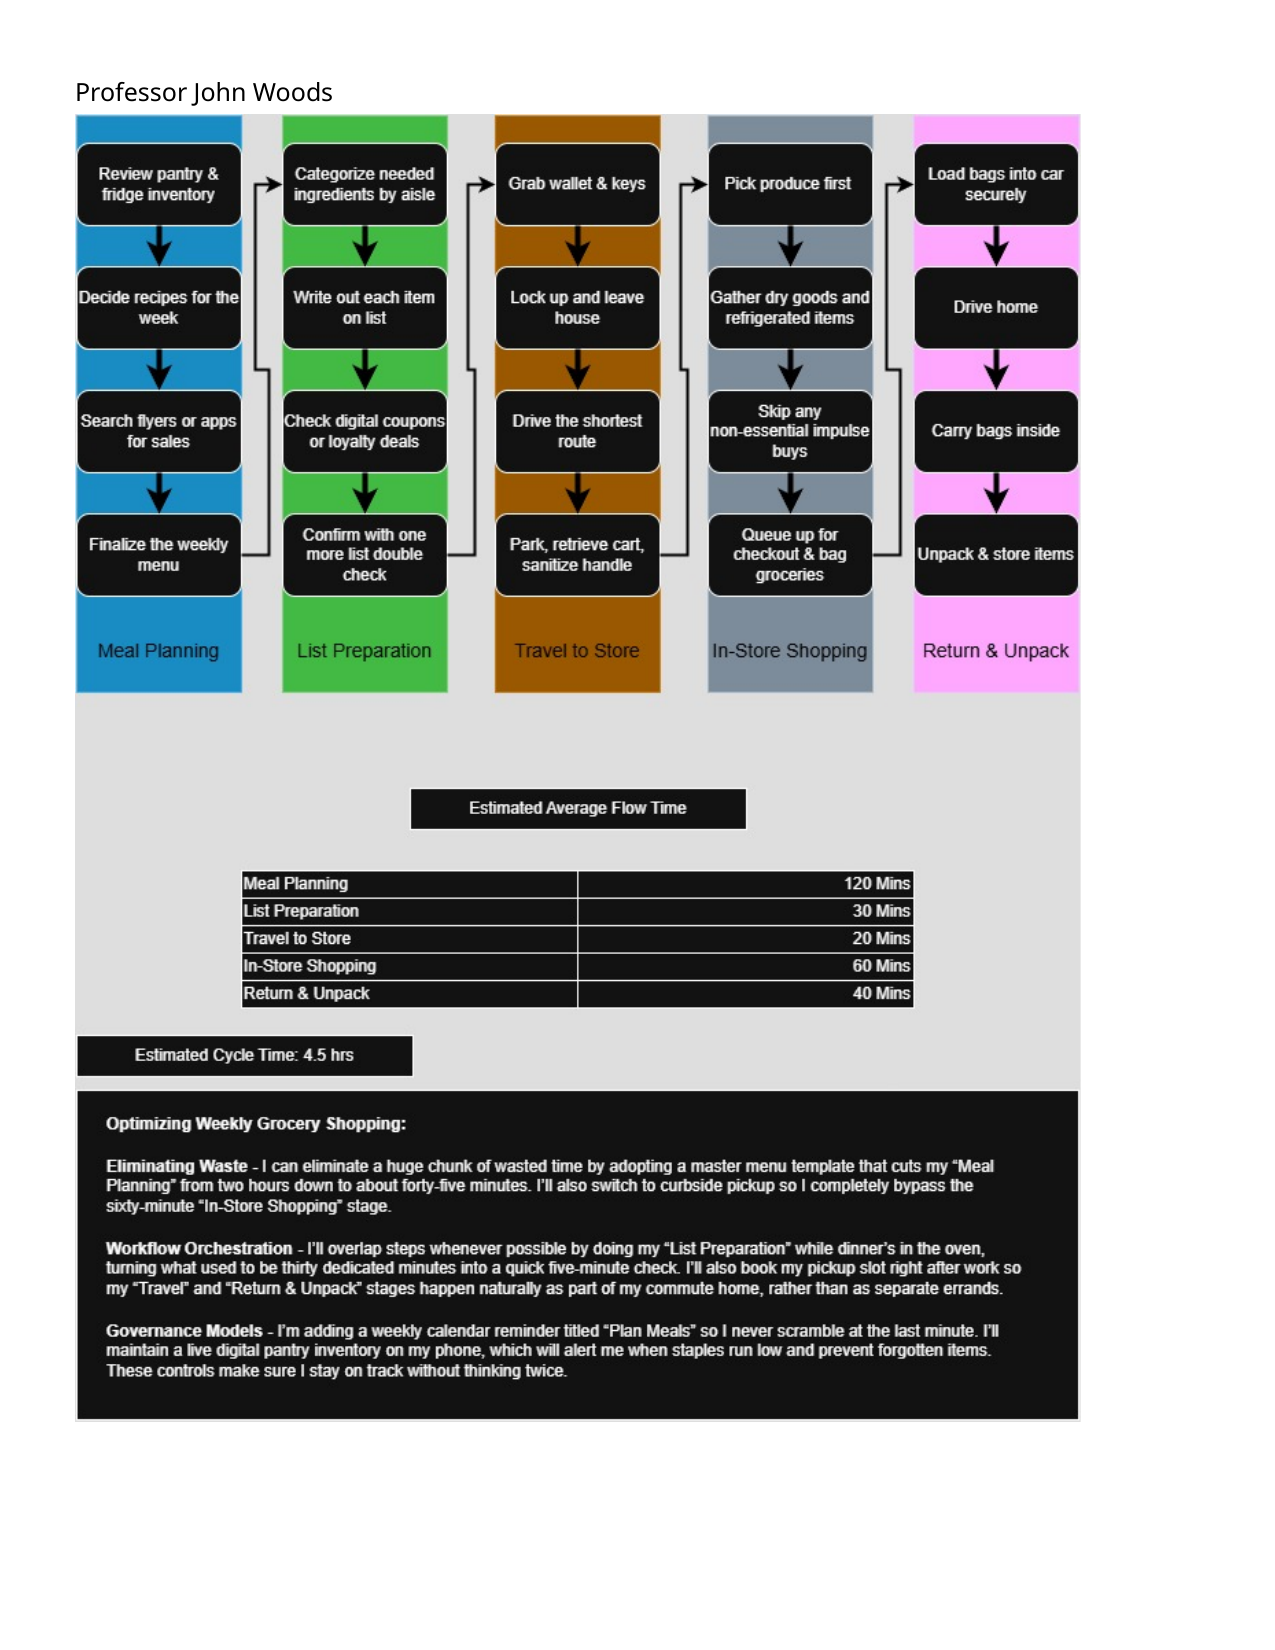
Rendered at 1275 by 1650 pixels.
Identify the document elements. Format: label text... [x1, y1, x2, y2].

picture [75, 114, 1081, 1422]
